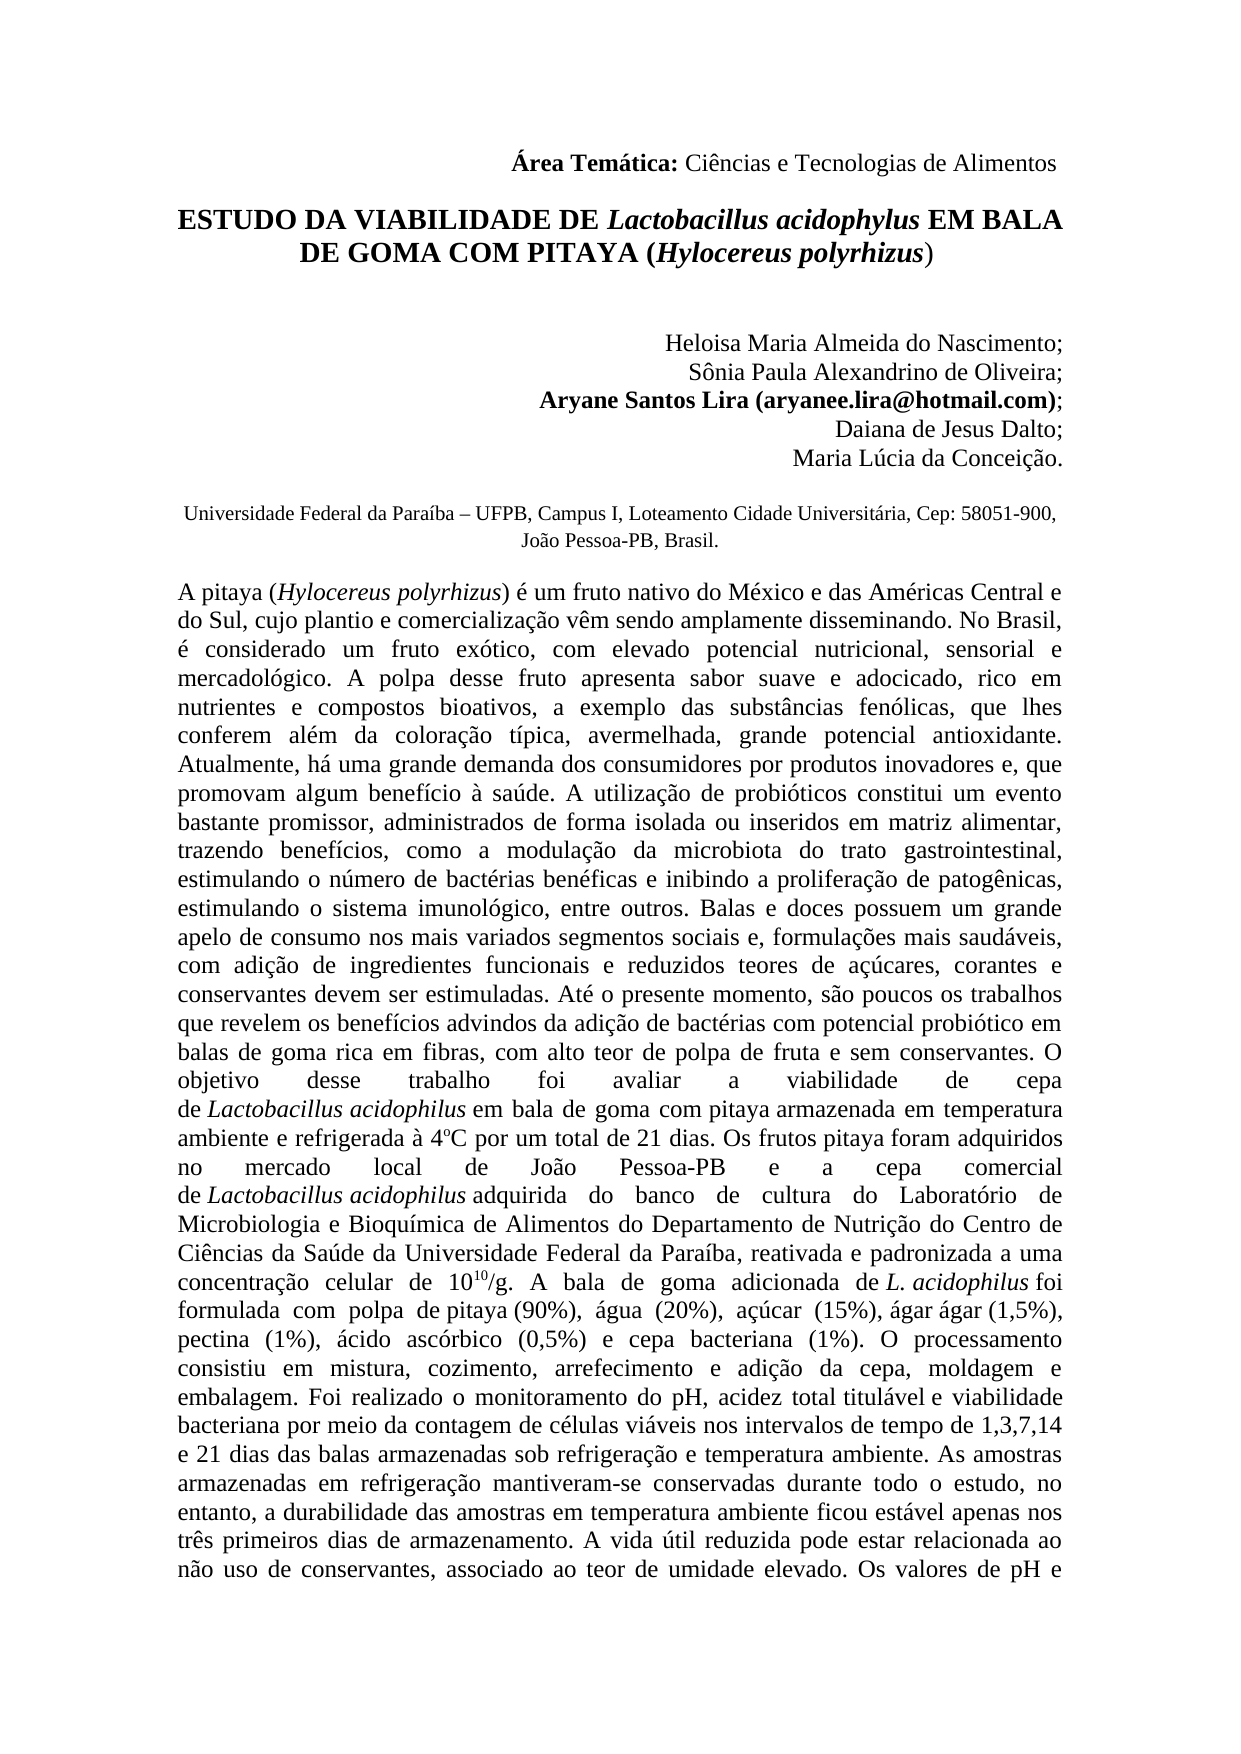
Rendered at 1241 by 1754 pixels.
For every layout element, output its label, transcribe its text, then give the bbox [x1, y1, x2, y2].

text Heloisa Maria Almeida do Nascimento; [177, 328, 1063, 357]
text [177, 577, 1063, 1583]
text Aryane Santos Lira (aryanee.lira@hotmail.com); [177, 386, 1063, 414]
text Daiana de Jesus Dalto; [177, 414, 1063, 443]
text Maria Lúcia da Conceição. [177, 443, 1063, 472]
text Universidade Federal da Paraíba – UFPB, Campus I, Loteamento Cidade Universitária, Cep: 58051-900, João Pessoa-PB, Brasil. [177, 501, 1063, 552]
text Área Temática: Ciências e Tecnologias de Alimentos [177, 148, 1063, 176]
text ESTUDO DA VIABILIDADE DE Lactobacillus acidophylus EM BALA DE GOMA COM PITAYA (Hylocereus polyrhizus) [177, 202, 1063, 269]
text Sônia Paula Alexandrino de Oliveira; [177, 357, 1063, 386]
